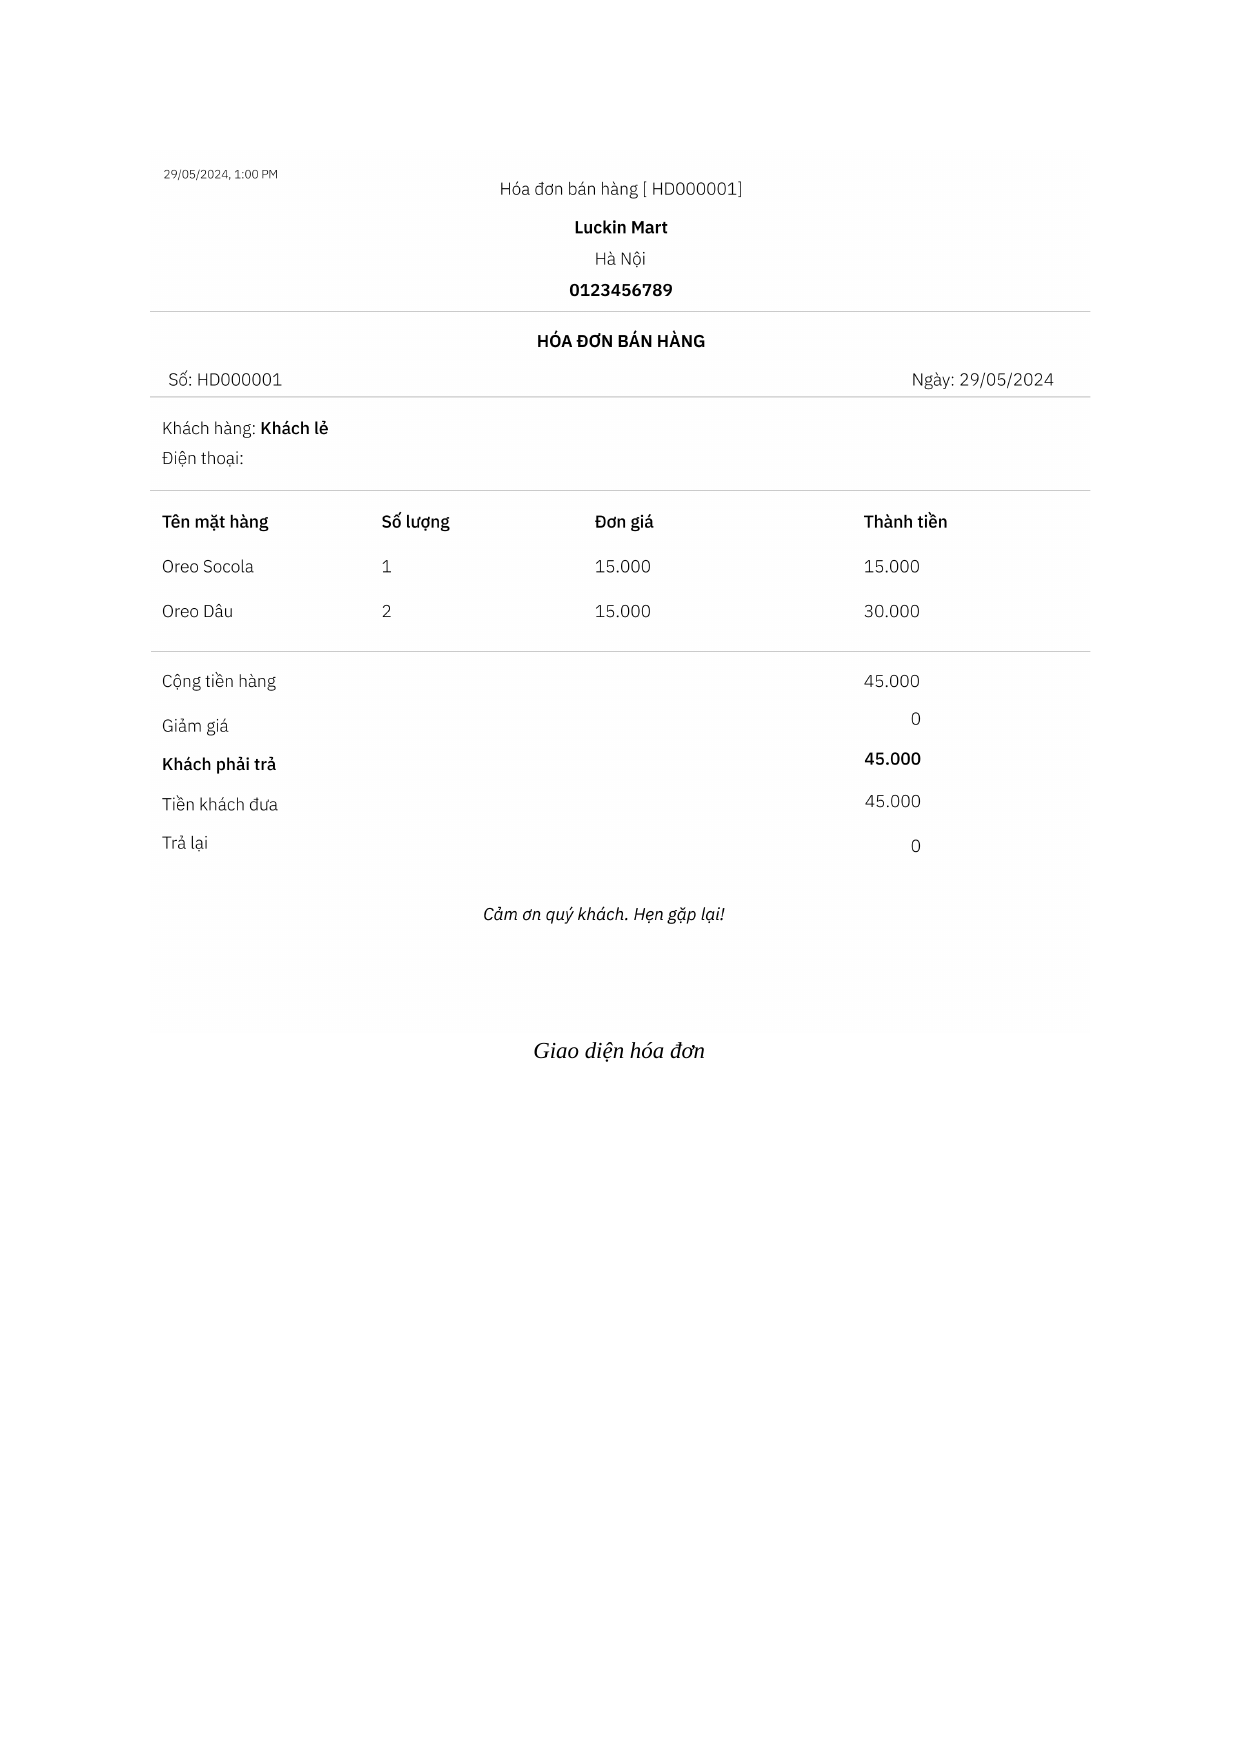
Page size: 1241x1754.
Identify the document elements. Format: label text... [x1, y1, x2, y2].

text Giao diện hóa đơn [150, 1037, 1090, 1063]
picture [150, 150, 1091, 1033]
